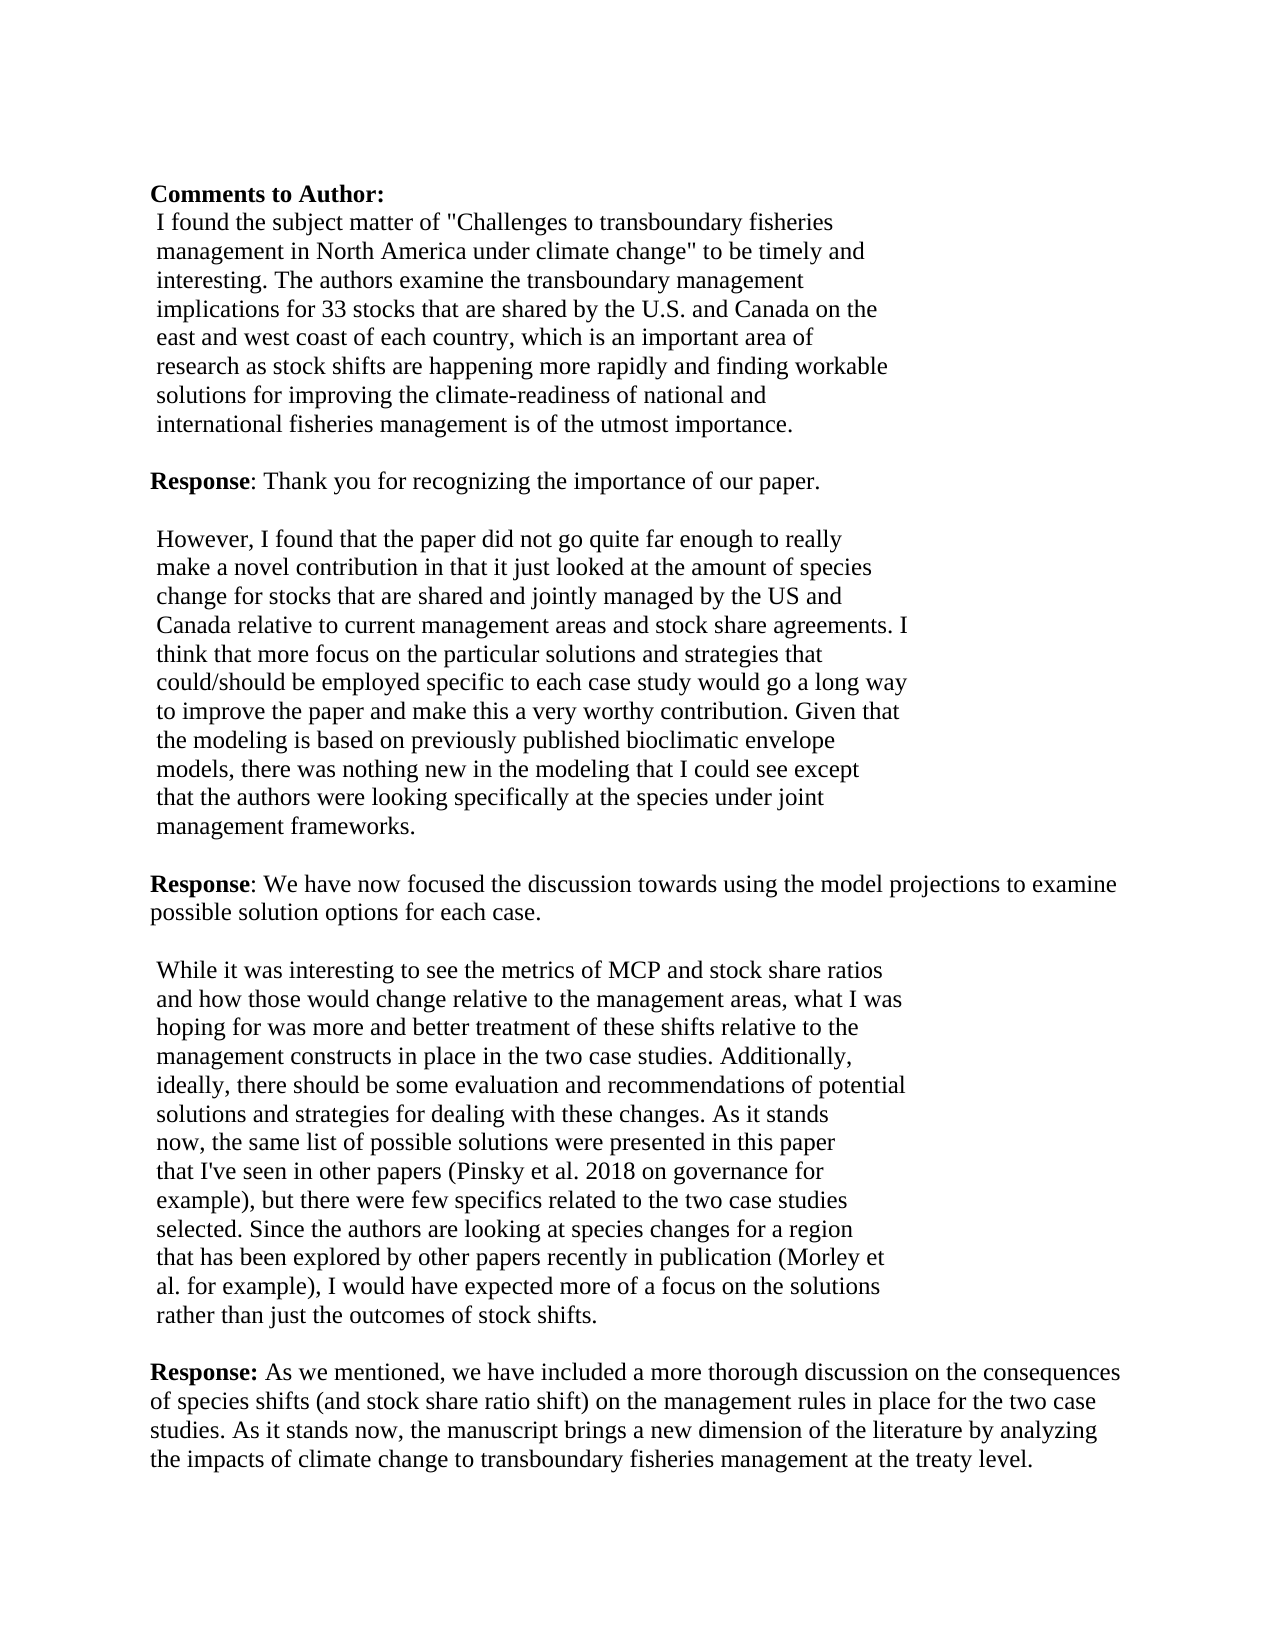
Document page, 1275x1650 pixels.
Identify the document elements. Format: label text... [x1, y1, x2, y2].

text Comments to Author: I found the subject matter of "Challenges to transboundary fisheries management in North America under climate change" to be timely and interesting. The authors examine the transboundary management implications for 33 stocks that are shared by the U.S. and Canada on the east and west coast of each country, which is an important area of research as stock shifts are happening more rapidly and finding workable solutions for improving the climate-readiness of national and international fisheries management is of the utmost importance. [150, 150, 1125, 437]
text Response: We have now focused the discussion towards using the model projections to examine possible solution options for each case. While it was interesting to see the metrics of MCP and stock share ratios and how those would change relative to the management areas, what I was hoping for was more and better treatment of these shifts relative to the management constructs in place in the two case studies. Additionally, ideally, there should be some evaluation and recommendations of potential solutions and strategies for dealing with these changes. As it stands now, the same list of possible solutions were presented in this paper that I've seen in other papers (Pinsky et al. 2018 on governance for example), but there were few specifics related to the two case studies selected. Since the authors are looking at species changes for a region that has been explored by other papers recently in publication (Morley et al. for example), I would have expected more of a focus on the solutions rather than just the outcomes of stock shifts. [150, 869, 1125, 1329]
text Response: Thank you for recognizing the importance of our paper. However, I found that the paper did not go quite far enough to really make a novel contribution in that it just looked at the amount of species change for stocks that are shared and jointly managed by the US and Canada relative to current management areas and stock share agreements. I think that more focus on the particular solutions and strategies that could/should be employed specific to each case study would go a long way to improve the paper and make this a very worthy contribution. Given that the modeling is based on previously published bioclimatic envelope models, there was nothing new in the modeling that I could see except that the authors were looking specifically at the species under joint management frameworks. [150, 466, 1125, 840]
text Response: As we mentioned, we have included a more thorough discussion on the consequences of species shifts (and stock share ratio shift) on the management rules in place for the two case studies. As it stands now, the manuscript brings a new dimension of the literature by analyzing the impacts of climate change to transboundary fisheries management at the treaty level. [150, 1357, 1125, 1472]
